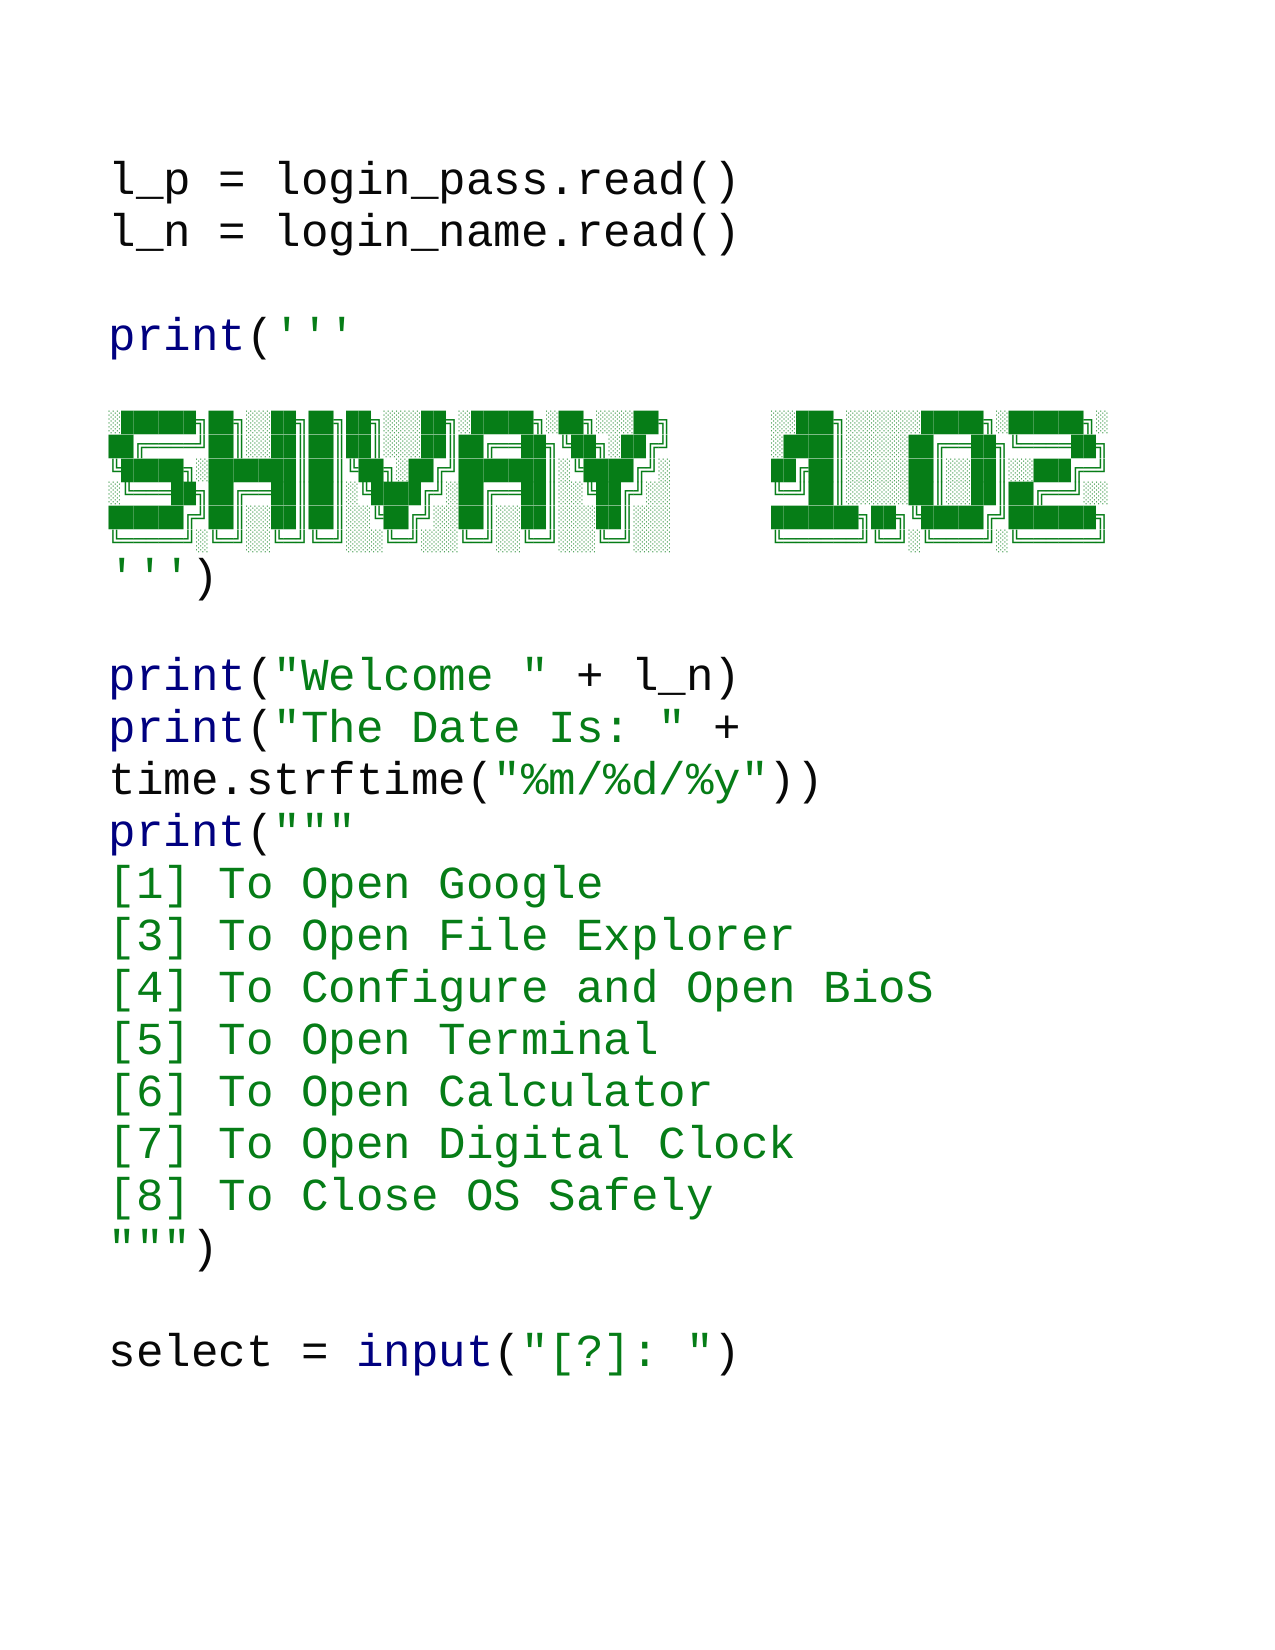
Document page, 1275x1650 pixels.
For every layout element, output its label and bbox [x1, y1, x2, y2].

text [108, 156, 1135, 1380]
